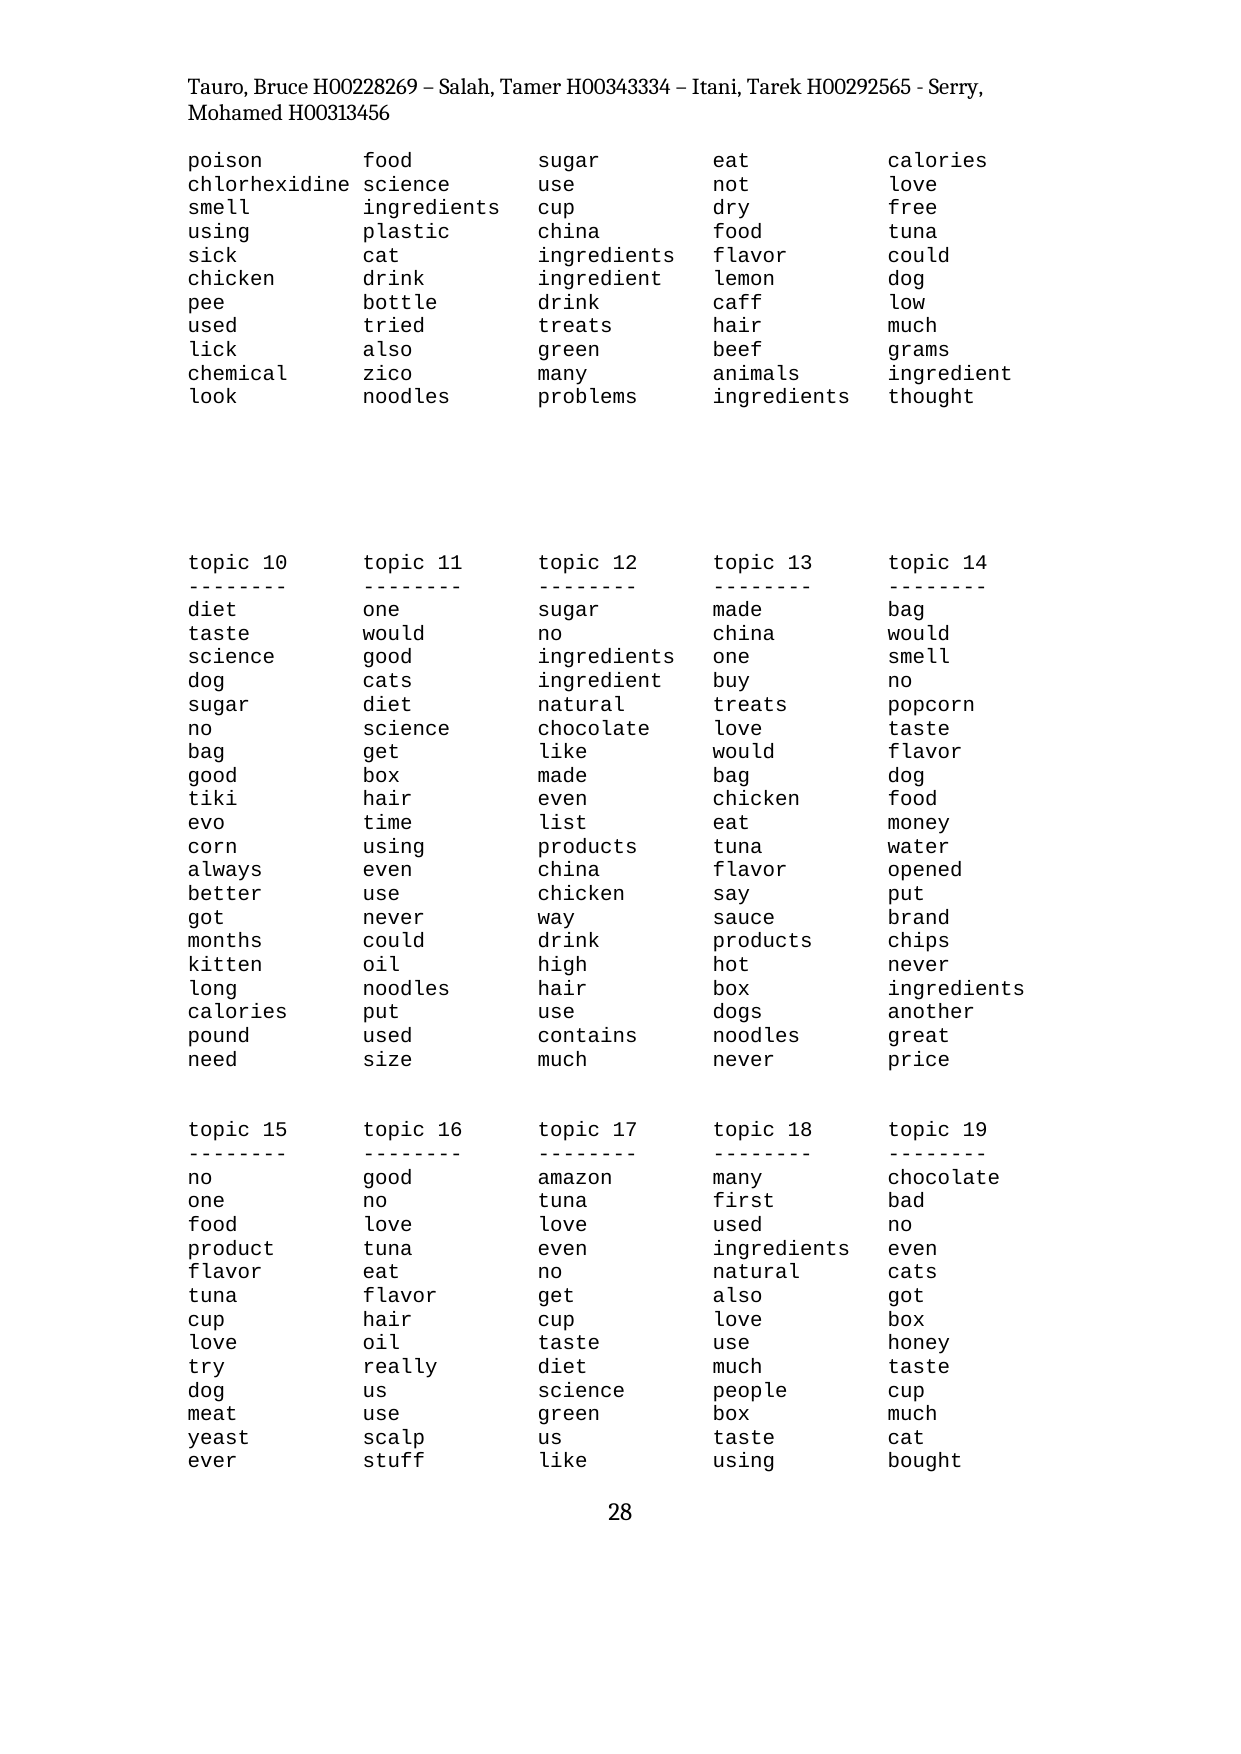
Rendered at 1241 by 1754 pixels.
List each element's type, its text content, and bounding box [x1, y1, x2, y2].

text flavor eat no natural cats [187, 1261, 1053, 1285]
text sick cat ingredients flavor could [187, 244, 1053, 268]
text sugar diet natural treats popcorn [187, 694, 1053, 717]
text love oil taste use honey [187, 1332, 1053, 1356]
text diet one sugar made bag [187, 599, 1053, 623]
text yeast scalp us taste cat [187, 1427, 1053, 1451]
text got never way sauce brand [187, 907, 1053, 930]
text kitten oil high hot never [187, 954, 1053, 978]
text months could drink products chips [187, 930, 1053, 954]
text no science chocolate love taste [187, 717, 1053, 741]
text ever stuff like using bought [187, 1451, 1053, 1474]
text science good ingredients one smell [187, 647, 1053, 670]
text product tuna even ingredients even [187, 1238, 1053, 1261]
text chicken drink ingredient lemon dog [187, 268, 1053, 292]
text always even china flavor opened [187, 859, 1053, 883]
text chemical zico many animals ingredient [187, 363, 1053, 386]
text corn using products tuna water [187, 836, 1053, 859]
text smell ingredients cup dry free [187, 197, 1053, 221]
text topic 10 topic 11 topic 12 topic 13 topic 14 [187, 552, 1053, 576]
text pee bottle drink caff low [187, 292, 1053, 316]
text bag get like would flavor [187, 741, 1053, 765]
text evo time list eat money [187, 812, 1053, 836]
text need size much never price [187, 1048, 1053, 1072]
text tuna flavor get also got [187, 1285, 1053, 1309]
text no good amazon many chocolate [187, 1167, 1053, 1190]
text lick also green beef grams [187, 339, 1053, 363]
text dog cats ingredient buy no [187, 670, 1053, 694]
text try really diet much taste [187, 1356, 1053, 1379]
text -------- -------- -------- -------- -------- [187, 576, 1053, 599]
text -------- -------- -------- -------- -------- [187, 1143, 1053, 1167]
text long noodles hair box ingredients [187, 978, 1053, 1001]
text topic 15 topic 16 topic 17 topic 18 topic 19 [187, 1119, 1053, 1143]
text dog us science people cup [187, 1379, 1053, 1403]
text pound used contains noodles great [187, 1025, 1053, 1048]
text tiki hair even chicken food [187, 788, 1053, 812]
text taste would no china would [187, 623, 1053, 647]
text meat use green box much [187, 1403, 1053, 1427]
text look noodles problems ingredients thought [187, 386, 1053, 410]
text cup hair cup love box [187, 1309, 1053, 1332]
text used tried treats hair much [187, 316, 1053, 339]
text one no tuna first bad [187, 1190, 1053, 1214]
text food love love used no [187, 1214, 1053, 1238]
text better use chicken say put [187, 883, 1053, 907]
text using plastic china food tuna [187, 221, 1053, 244]
text chlorhexidine science use not love [187, 174, 1053, 197]
text good box made bag dog [187, 765, 1053, 788]
text calories put use dogs another [187, 1001, 1053, 1025]
text poison food sugar eat calories [187, 150, 1053, 174]
